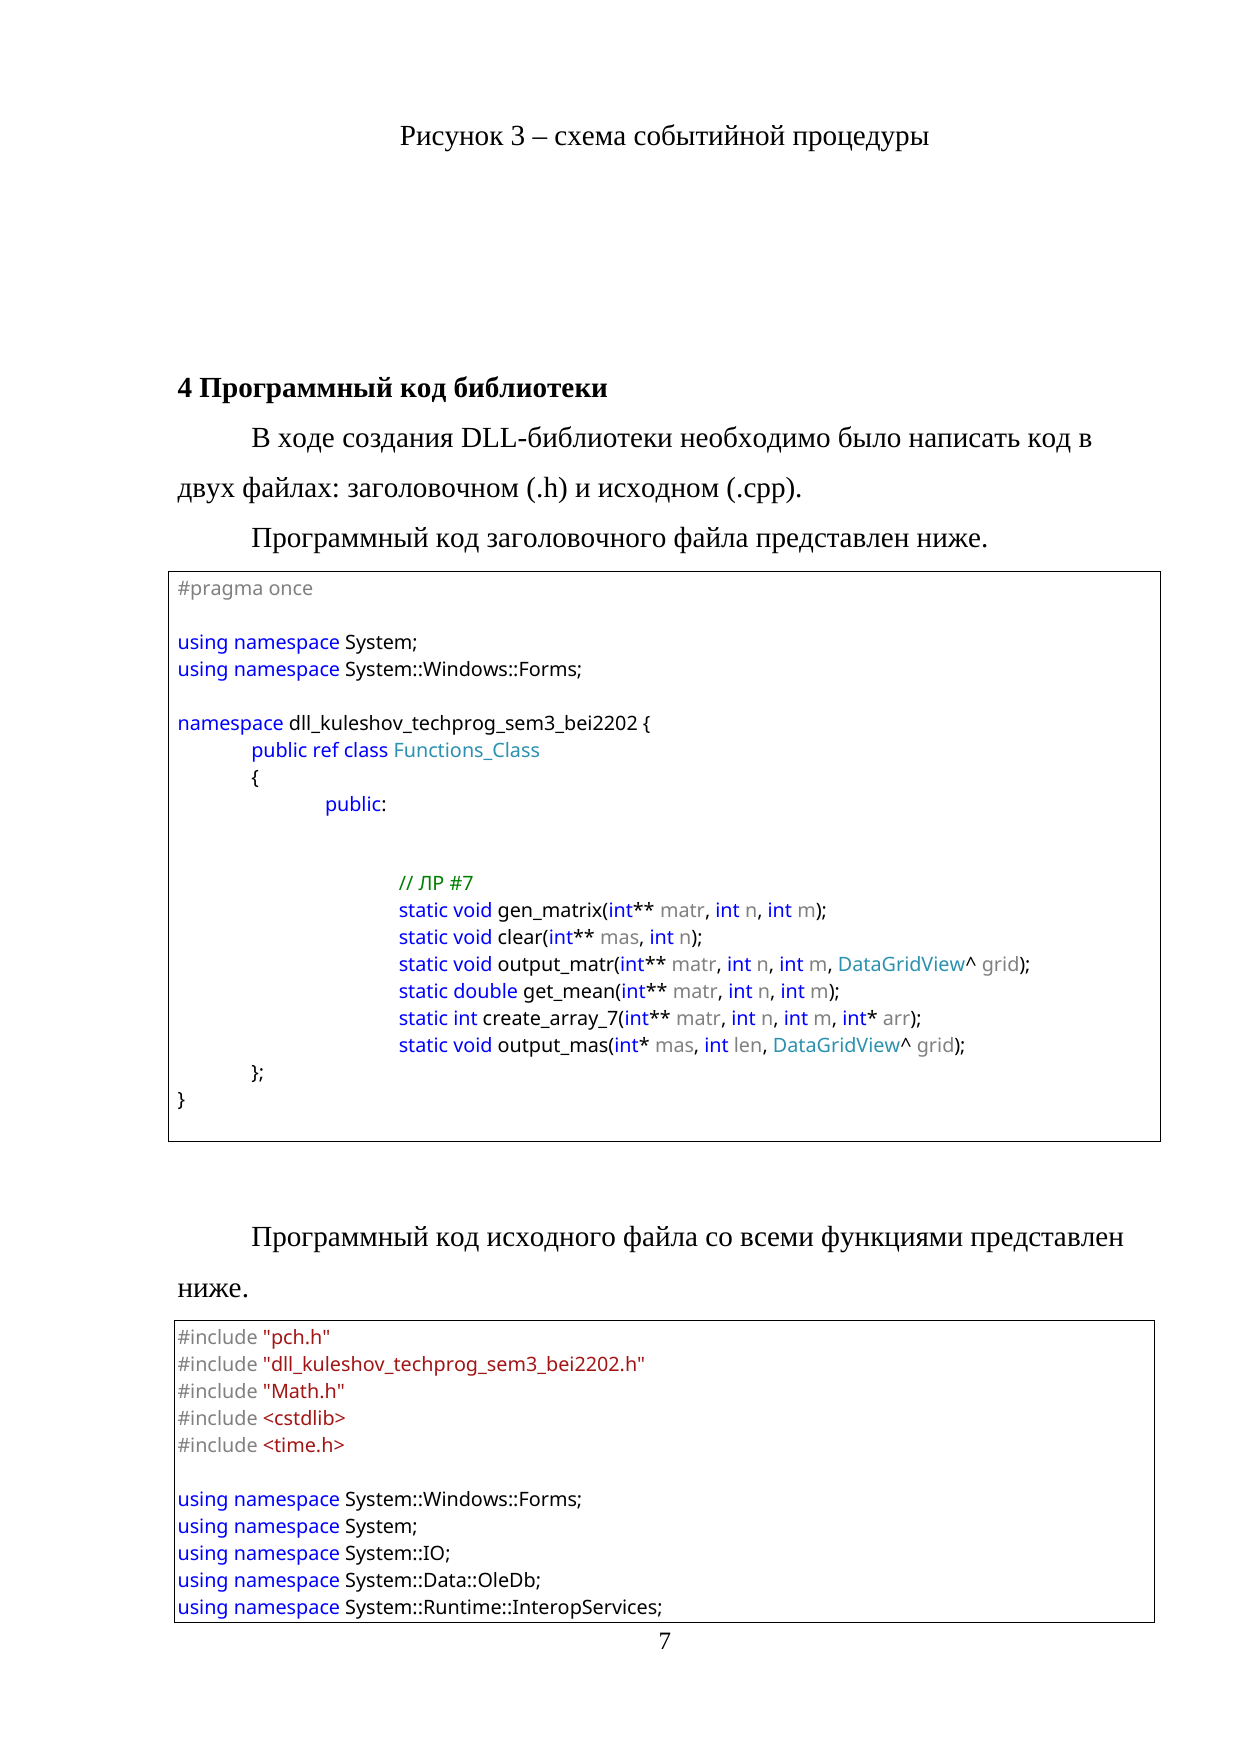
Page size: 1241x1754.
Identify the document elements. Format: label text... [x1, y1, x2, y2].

text using namespace System::IO; [177, 1539, 1152, 1566]
text public: [177, 790, 1152, 817]
text static int create_array_7(int** matr, int n, int m, int* arr); [177, 1004, 1152, 1031]
text using namespace System::Data::OleDb; [177, 1566, 1152, 1590]
text #include <cstdlib> [177, 1404, 1152, 1431]
text using namespace System::Runtime::InteropServices; [175, 1590, 1154, 1622]
text #pragma once [169, 572, 1160, 601]
text 4 Программный код библиотеки [177, 370, 1152, 403]
text static void output_matr(int** matr, int n, int m, DataGridView^ grid); [177, 950, 1152, 977]
text } [177, 1085, 1152, 1112]
text public ref class Functions_Class [177, 736, 1152, 763]
text using namespace System::Windows::Forms; [177, 655, 1152, 682]
text static void clear(int** mas, int n); [177, 923, 1152, 950]
text #include "Math.h" [177, 1377, 1152, 1404]
text }; [177, 1058, 1152, 1085]
text #include "dll_kuleshov_techprog_sem3_bei2202.h" [177, 1350, 1152, 1377]
text #include <time.h> [177, 1431, 1152, 1458]
text static void gen_matrix(int** matr, int n, int m); [177, 896, 1152, 923]
text Программный код исходного файла со всеми функциями представлен ниже. [177, 1219, 1152, 1303]
text using namespace System::Windows::Forms; [177, 1485, 1152, 1512]
text static double get_mean(int** matr, int n, int m); [177, 977, 1152, 1004]
text using namespace System; [177, 628, 1152, 655]
text // ЛР #7 [177, 869, 1152, 896]
text В ходе создания DLL-библиотеки необходимо было написать код в двух файлах: заголовочном (.h) и исходном (.cpp). [177, 420, 1152, 504]
text using namespace System; [177, 1512, 1152, 1539]
text Программный код заголовочного файла представлен ниже. [177, 521, 1152, 554]
text namespace dll_kuleshov_techprog_sem3_bei2202 { [177, 709, 1152, 736]
text Рисунок 3 – схема событийной процедуры [177, 118, 1152, 152]
text { [177, 763, 1152, 790]
text #include "pch.h" [175, 1321, 1154, 1350]
text static void output_mas(int* mas, int len, DataGridView^ grid); [177, 1031, 1152, 1058]
